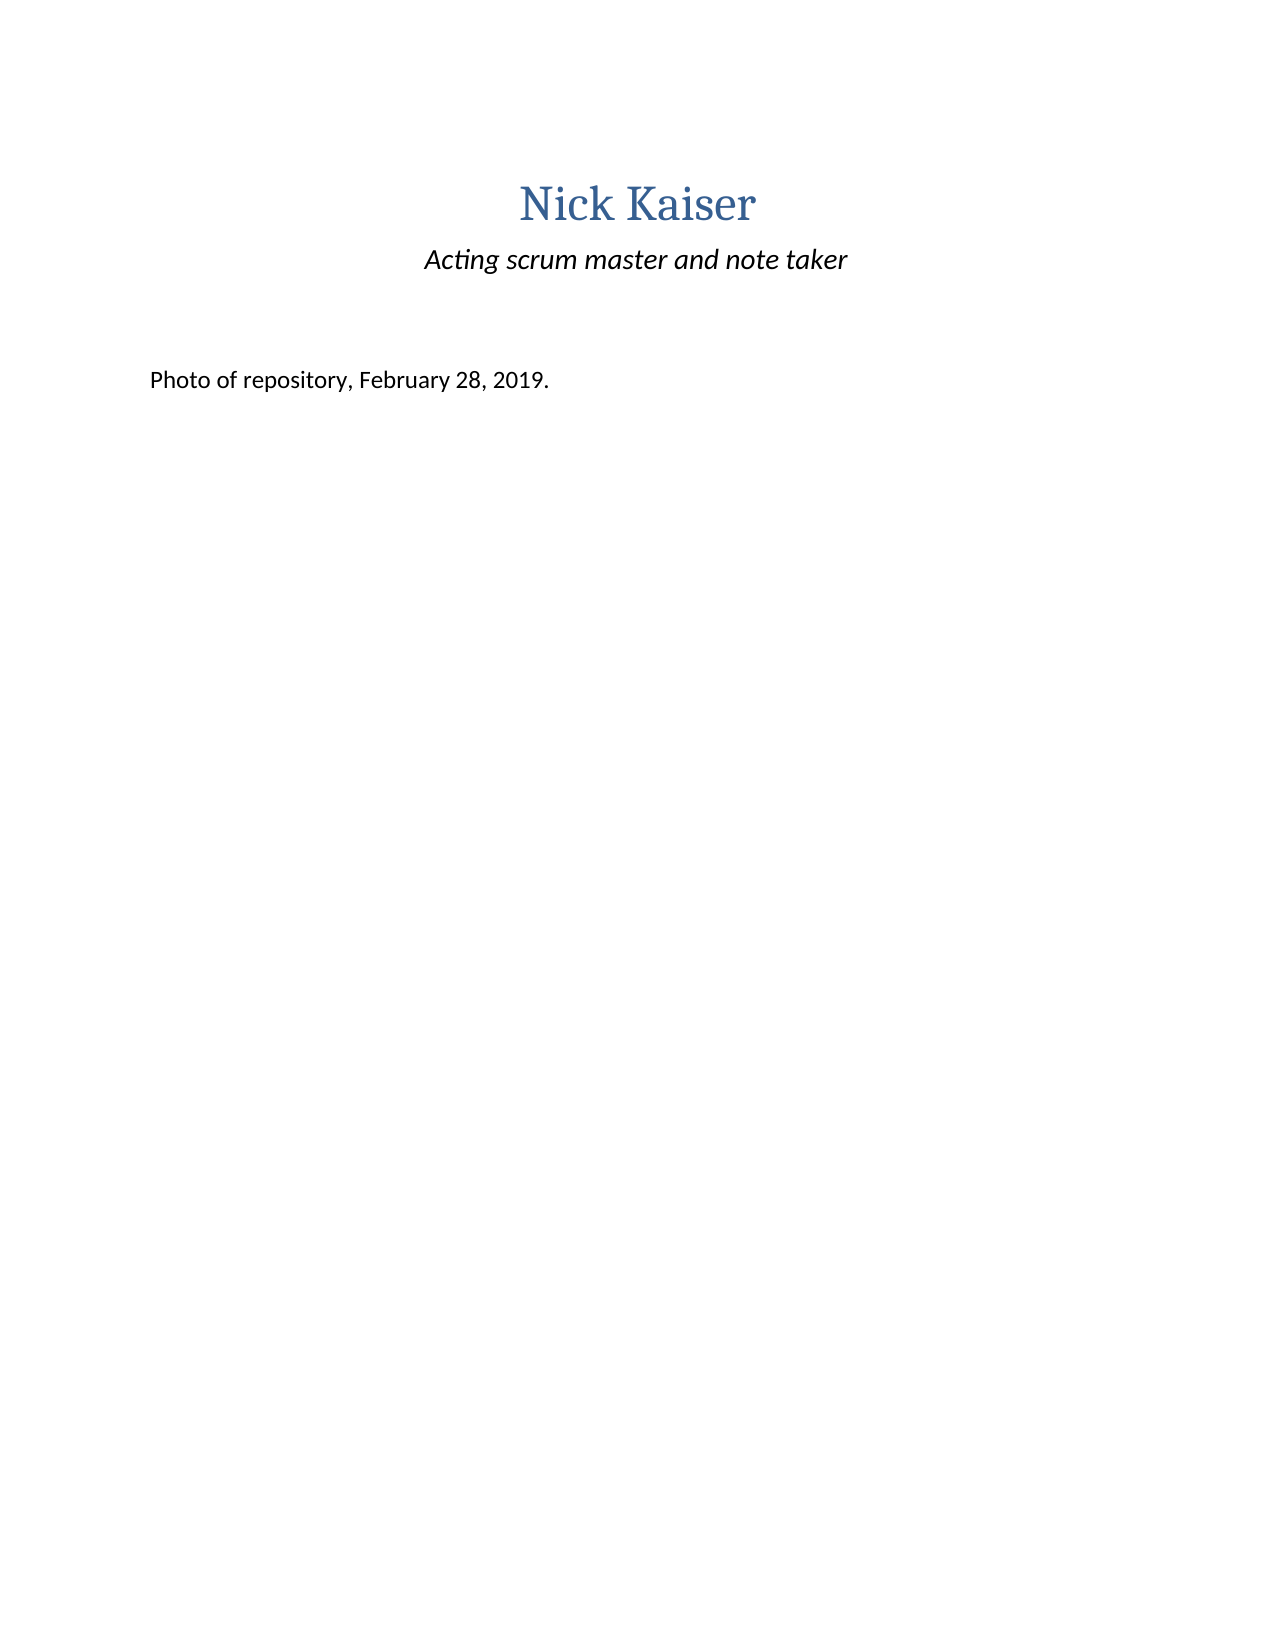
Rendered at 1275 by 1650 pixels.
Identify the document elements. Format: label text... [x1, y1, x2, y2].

subtitle Nick Kaiser [150, 175, 1125, 232]
text Acting scrum master and note taker [150, 241, 1125, 277]
text Photo of repository, February 28, 2019. [150, 364, 1125, 395]
